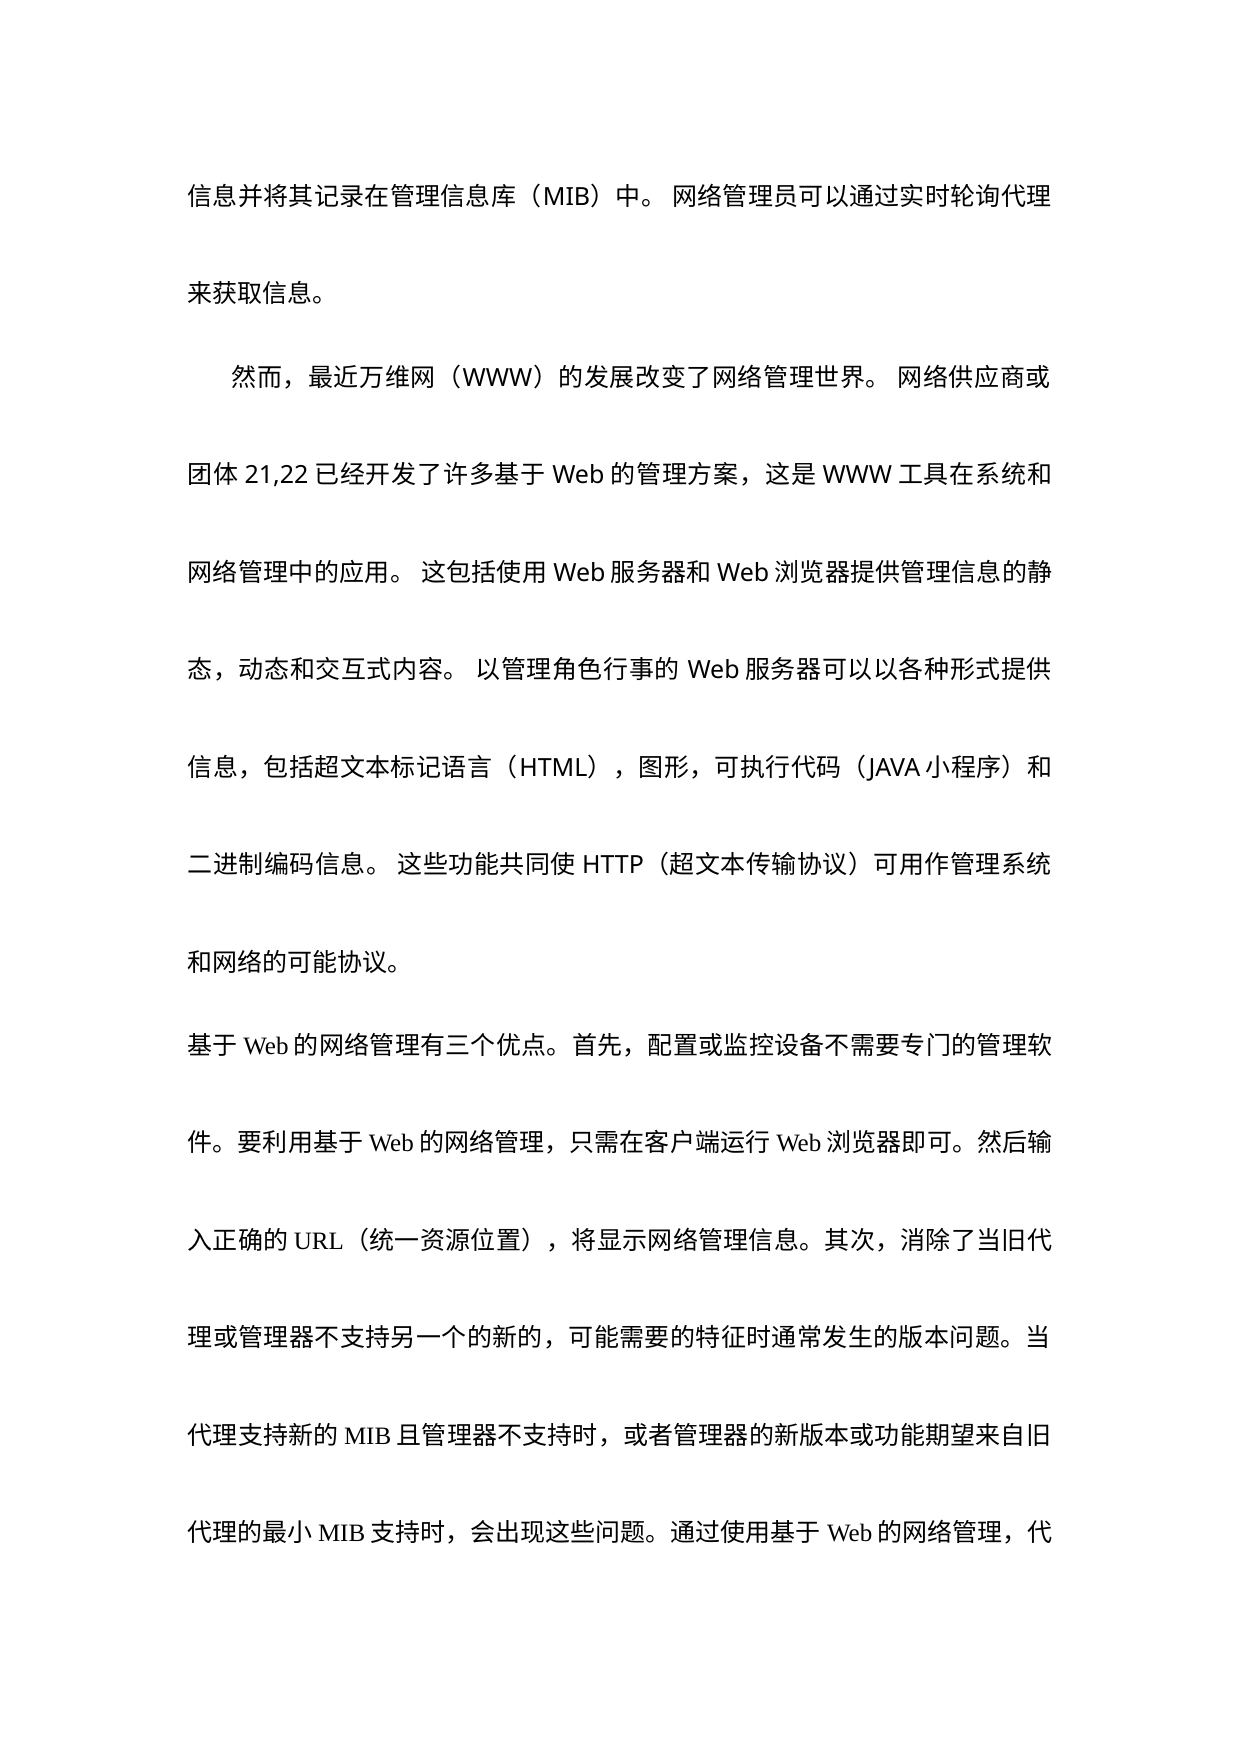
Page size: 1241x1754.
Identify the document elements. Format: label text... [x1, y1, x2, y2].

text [187, 1011, 1053, 1563]
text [187, 162, 1053, 324]
text 然而，最近万维网（WWW）的发展改变了网络管理世界。 网络供应商或团体21,22已经开发了许多基于Web的管理方案，这是WWW工具在系统和网络管理中的应用。 这包括使用Web服务器和Web浏览器提供管理信息的静态，动态和交互式内容。 以管理角色行事的Web服务器可以以各种形式提供信息，包括超文本标记语言（HTML），图形，可执行代码（JAVA小程序）和二进制编码信息。 这些功能共同使HTTP（超文本传输协议）可用作管理系统和网络的可能协议。 [187, 343, 1053, 993]
